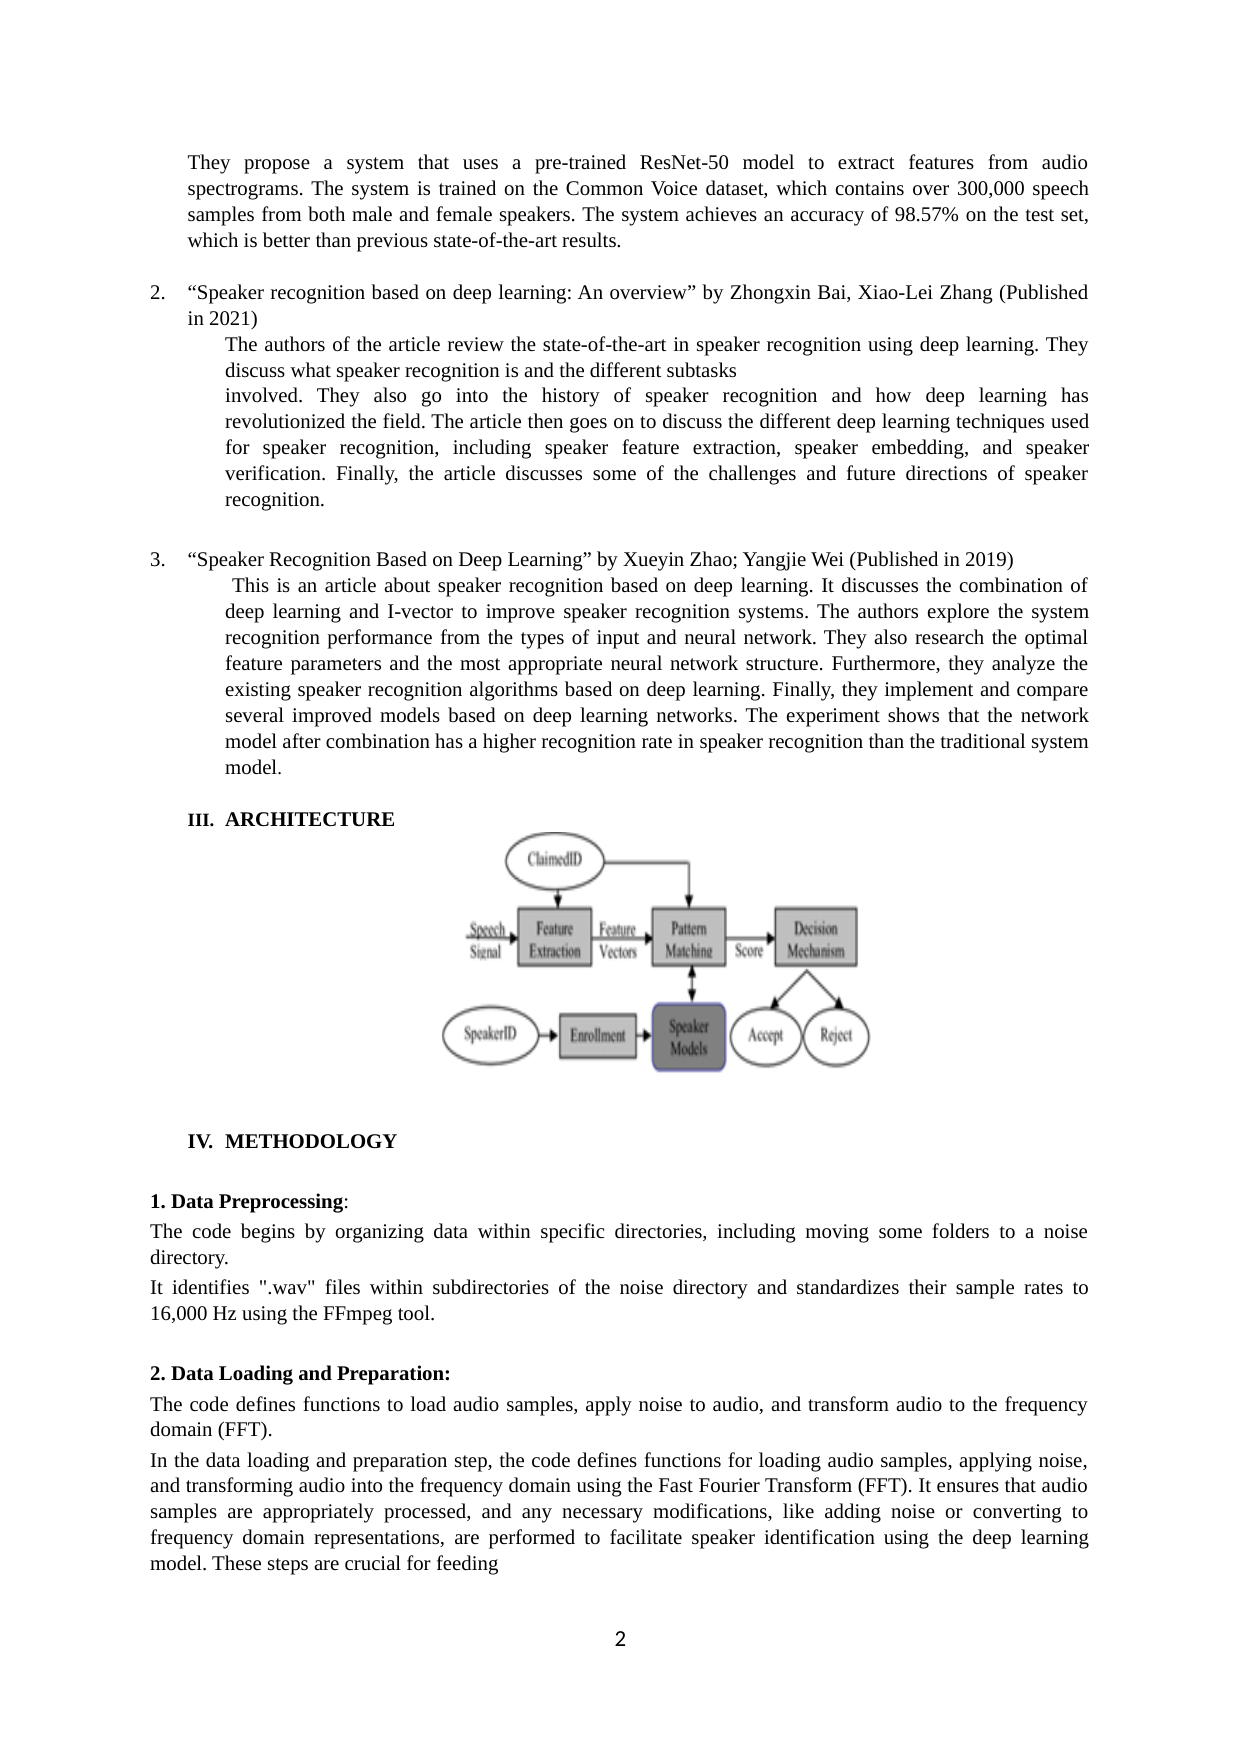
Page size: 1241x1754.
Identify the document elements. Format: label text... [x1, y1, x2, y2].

text The code begins by organizing data within specific directories, including moving some folders to a noise directory. [150, 1219, 1090, 1269]
list “Speaker Recognition Based on Deep Learning” by Xueyin Zhao; Yangjie Wei (Published in 2019) [150, 547, 1090, 571]
text In the data loading and preparation step, the code defines functions for loading audio samples, applying noise, and transforming audio into the frequency domain using the Fast Fourier Transform (FFT). It ensures that audio samples are appropriately processed, and any necessary modifications, like adding noise or converting to frequency domain representations, are performed to facilitate speaker identification using the deep learning model. These steps are crucial for feeding [150, 1447, 1090, 1575]
list This is an article about speaker recognition based on deep learning. It discusses the combination of deep learning and I-vector to improve speaker recognition systems. The authors explore the system recognition performance from the types of input and neural network. They also research the optimal feature parameters and the most appropriate neural network structure. Furthermore, they analyze the existing speaker recognition algorithms based on deep learning. Finally, they implement and compare several improved models based on deep learning networks. The experiment shows that the network model after combination has a higher recognition rate in speaker recognition than the traditional system model. [225, 573, 1090, 779]
text It identifies ".wav" files within subdirectories of the noise directory and standardizes their sample rates to 16,000 Hz using the FFmpeg tool. [150, 1275, 1090, 1325]
list involved. They also go into the history of speaker recognition and how deep learning has revolutionized the field. The article then goes on to discuss the different deep learning techniques used for speaker recognition, including speaker feature extraction, speaker embedding, and speaker verification. Finally, the article discusses some of the challenges and future directions of speaker recognition. [225, 383, 1090, 511]
list “Speaker recognition based on deep learning: An overview” by Zhongxin Bai, Xiao-Lei Zhang (Published in 2021) [150, 280, 1090, 330]
list They propose a system that uses a pre-trained ResNet-50 model to extract features from audio spectrograms. The system is trained on the Common Voice dataset, which contains over 300,000 speech samples from both male and female speakers. The system achieves an accuracy of 98.57% on the test set, which is better than previous state-of-the-art results. [187, 150, 1090, 252]
list The authors of the article review the state-of-the-art in speaker recognition using deep learning. They discuss what speaker recognition is and the different subtasks [225, 332, 1090, 382]
text The code defines functions to load audio samples, apply noise to audio, and transform audio to the frequency domain (FFT). [150, 1391, 1090, 1441]
list METHODOLOGY [187, 1128, 1090, 1153]
text 2. Data Loading and Preparation: [150, 1361, 1090, 1385]
list ARCHITECTURE [187, 807, 1090, 831]
text 1. Data Preprocessing: [150, 1189, 1090, 1213]
picture [441, 832, 875, 1101]
